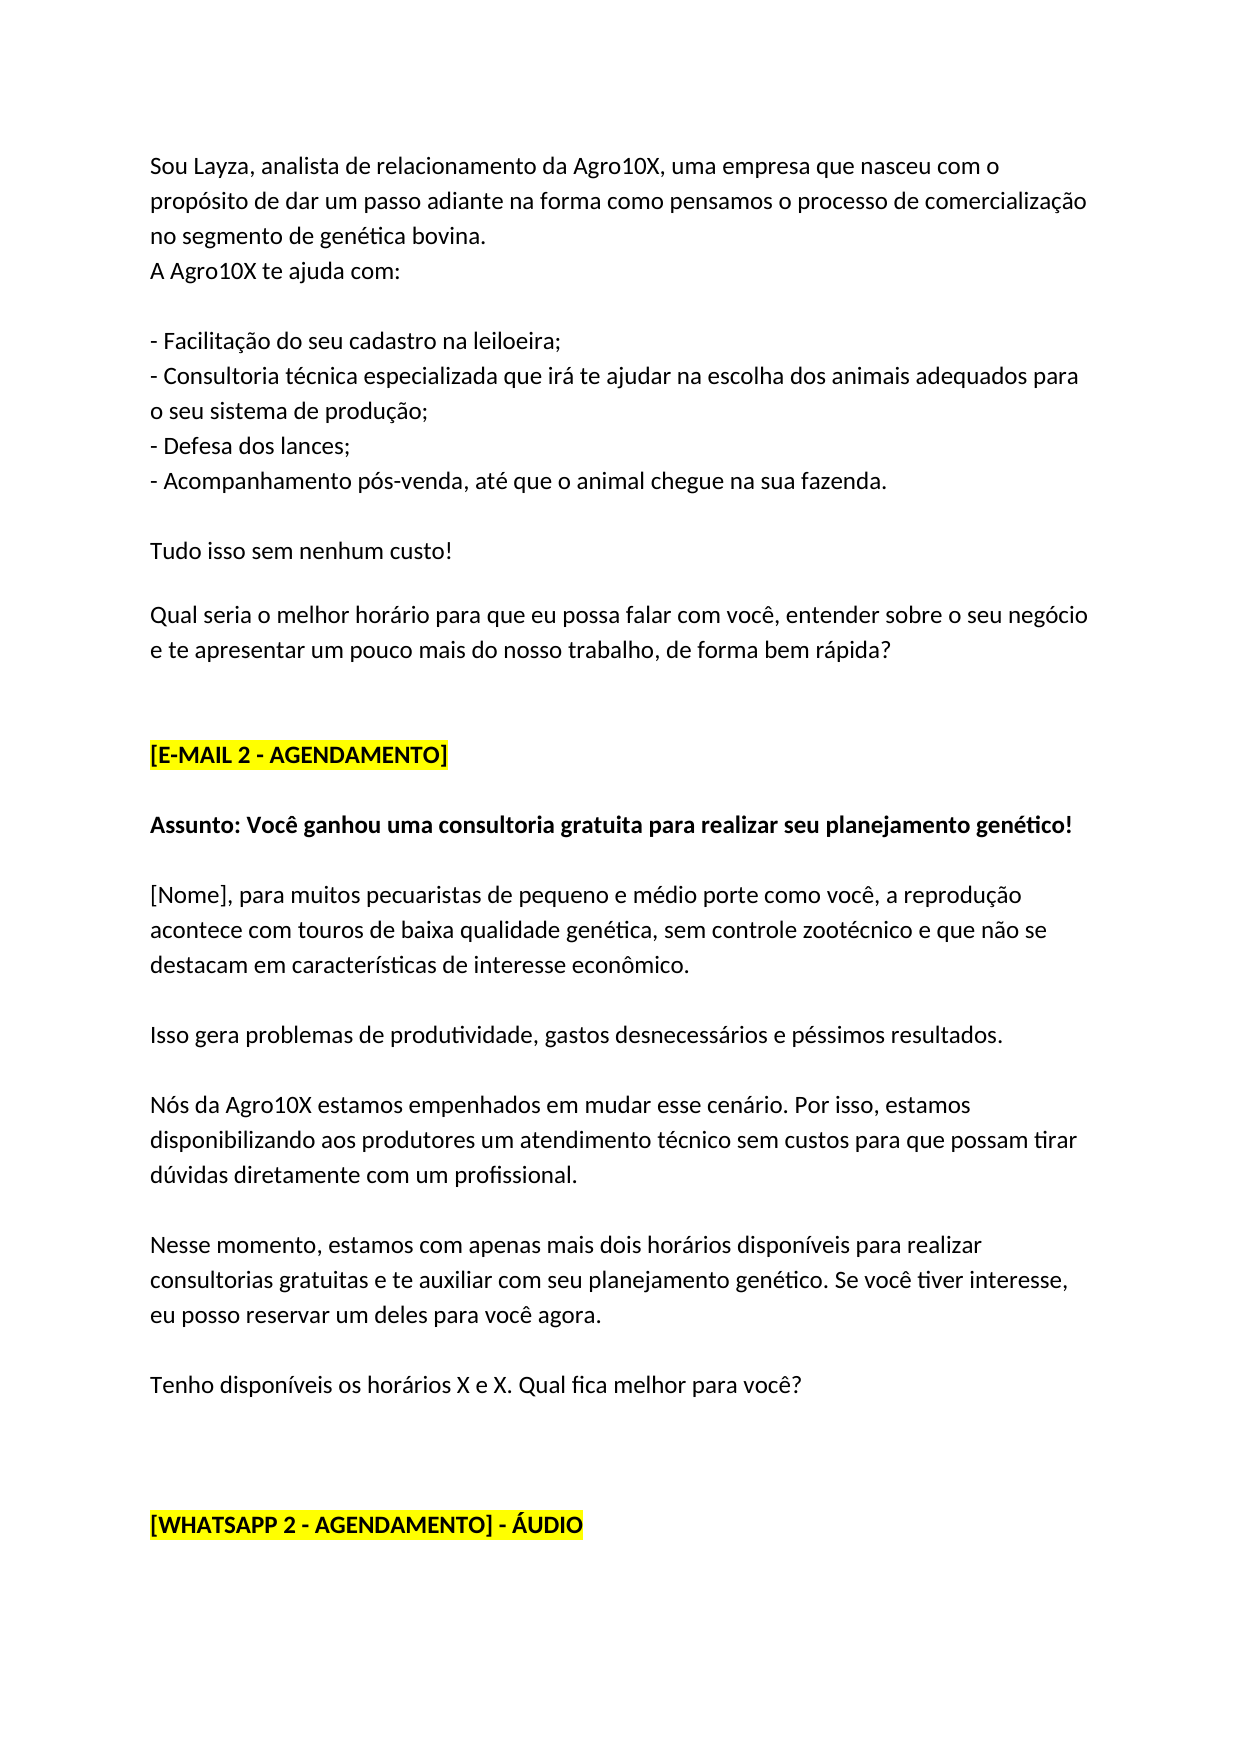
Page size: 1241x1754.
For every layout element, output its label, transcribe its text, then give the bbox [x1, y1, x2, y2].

text Tenho disponíveis os horários X e X. Qual fica melhor para você? [150, 1369, 1090, 1400]
text Nós da Agro10X estamos empenhados em mudar esse cenário. Por isso, estamos disponibilizando aos produtores um atendimento técnico sem custos para que possam tirar dúvidas diretamente com um profissional. [150, 1089, 1090, 1190]
text [Nome], para muitos pecuaristas de pequeno e médio porte como você, a reprodução acontece com touros de baixa qualidade genética, sem controle zootécnico e que não se destacam em características de interesse econômico. [150, 879, 1090, 980]
text Qual seria o melhor horário para que eu possa falar com você, entender sobre o seu negócio e te apresentar um pouco mais do nosso trabalho, de forma bem rápida? [150, 599, 1090, 665]
text Sou Layza, analista de relacionamento da Agro10X, uma empresa que nasceu com o propósito de dar um passo adiante na forma como pensamos o processo de comercialização no segmento de genética bovina. [150, 150, 1090, 251]
text - Acompanhamento pós-venda, até que o animal chegue na sua fazenda. [150, 465, 1090, 496]
text - Defesa dos lances; [150, 430, 1090, 461]
text [WHATSAPP 2 - AGENDAMENTO] - ÁUDIO [150, 1509, 1090, 1570]
text Nesse momento, estamos com apenas mais dois horários disponíveis para realizar consultorias gratuitas e te auxiliar com seu planejamento genético. Se você tiver interesse, eu posso reservar um deles para você agora. [150, 1229, 1090, 1330]
text - Consultoria técnica especializada que irá te ajudar na escolha dos animais adequados para o seu sistema de produção; [150, 360, 1090, 426]
text A Agro10X te ajuda com: - Facilitação do seu cadastro na leiloeira; [150, 255, 1090, 356]
text Tudo isso sem nenhum custo! [150, 500, 1090, 596]
text [E-MAIL 2 - AGENDAMENTO] Assunto: Você ganhou uma consultoria gratuita para realizar seu planejamento genético! [150, 739, 1090, 840]
text Isso gera problemas de produtividade, gastos desnecessários e péssimos resultados. [150, 1019, 1090, 1050]
